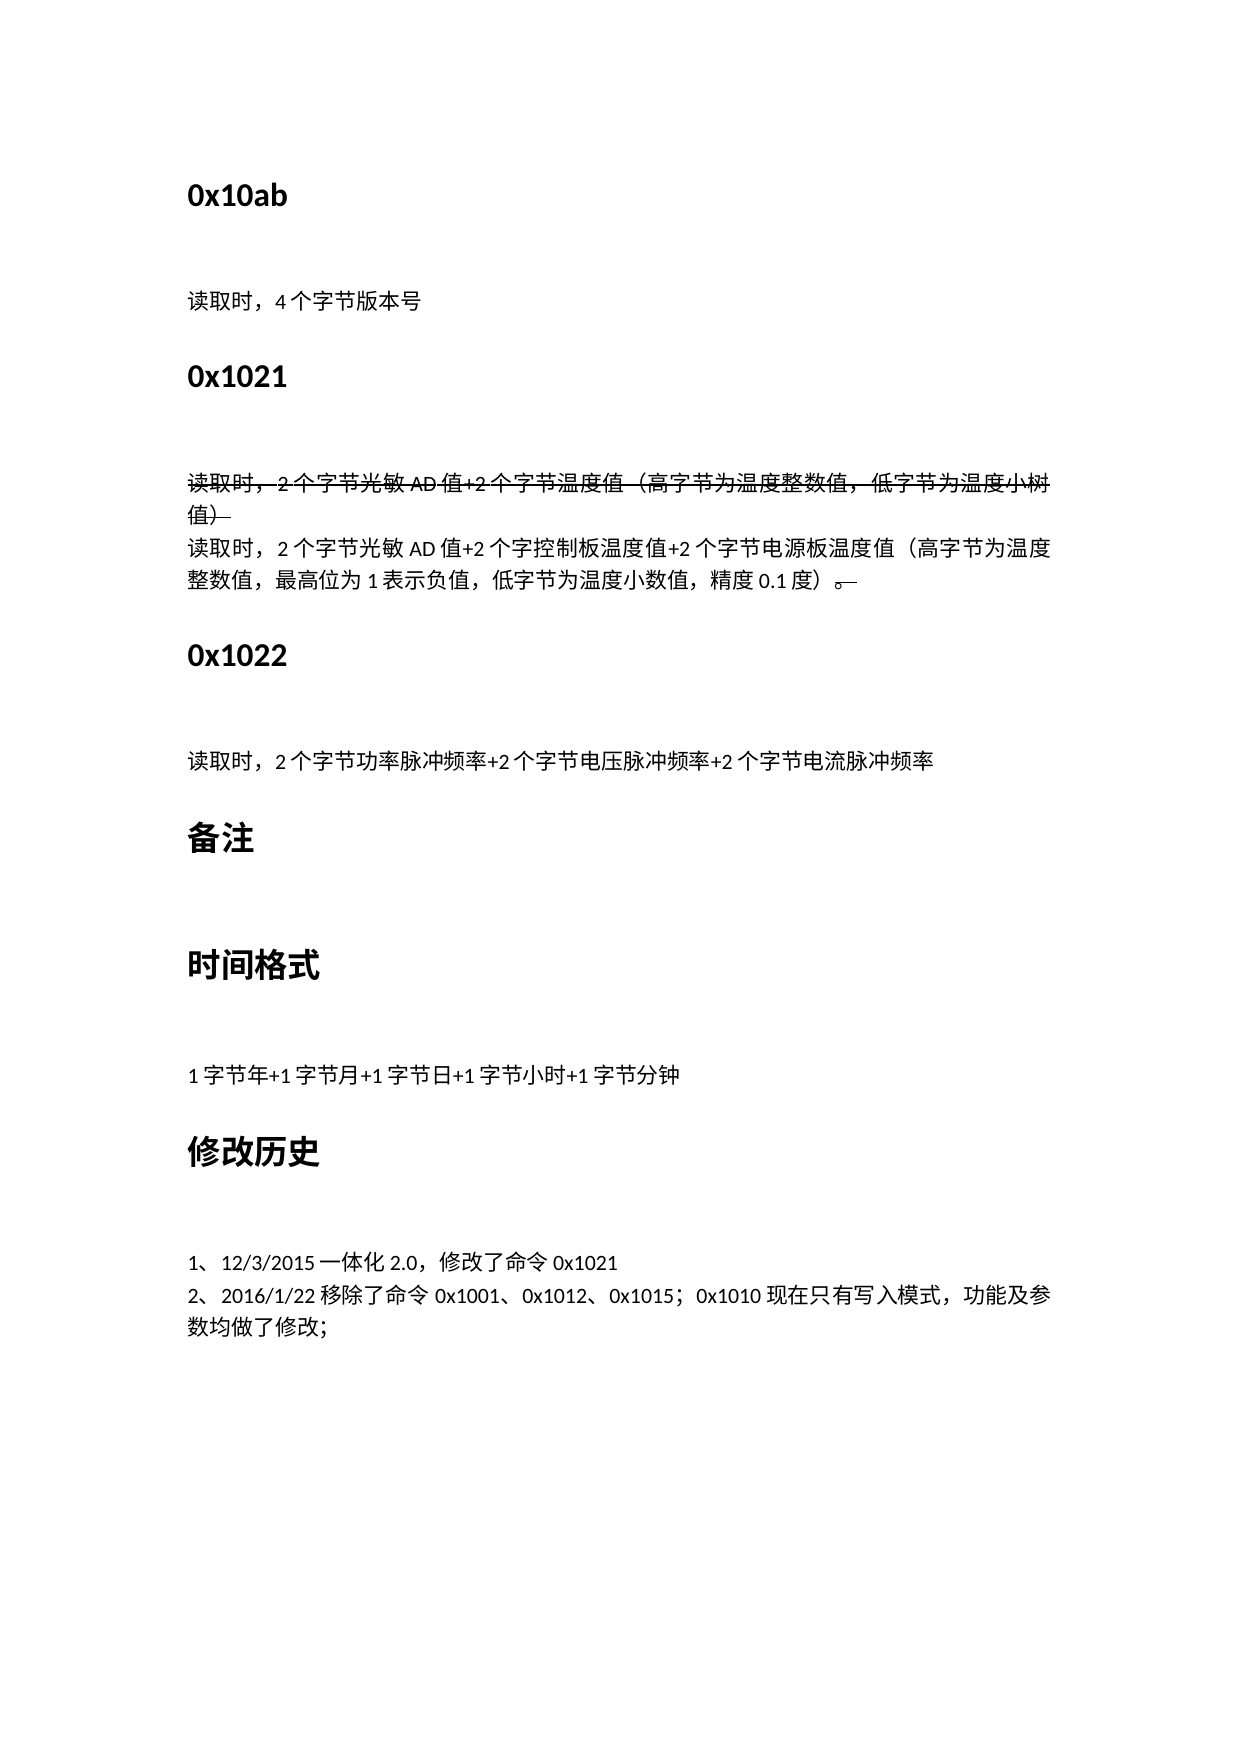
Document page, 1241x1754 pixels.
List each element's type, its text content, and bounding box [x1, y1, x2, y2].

subtitle 时间格式 [187, 931, 1053, 996]
subtitle 0x10ab [187, 162, 1053, 227]
text 读取时，2个字节光敏AD值+2个字控制板温度值+2个字节电源板温度值（高字节为温度整数值，最高位为1表示负值，低字节为温度小数值，精度0.1度）。 [187, 530, 1053, 595]
text 读取时，2个字节光敏AD值+2个字节温度值（高字节为温度整数值，低字节为温度小树值） [187, 465, 1053, 530]
text 1、12/3/2015一体化2.0，修改了命令0x1021 [187, 1245, 1053, 1277]
subtitle 备注 [187, 803, 1053, 868]
text 读取时，2个字节功率脉冲频率+2个字节电压脉冲频率+2个字节电流脉冲频率 [187, 744, 1053, 776]
subtitle 修改历史 [187, 1117, 1053, 1182]
text 2、2016/1/22移除了命令 0x1001、0x1012、0x1015；0x1010现在只有写入模式，功能及参数均做了修改； [187, 1277, 1053, 1342]
subtitle 0x1021 [187, 343, 1053, 408]
text 读取时，4个字节版本号 [187, 284, 1053, 316]
text 1字节年+1字节月+1字节日+1字节小时+1字节分钟 [187, 1058, 1053, 1090]
subtitle 0x1022 [187, 622, 1053, 687]
